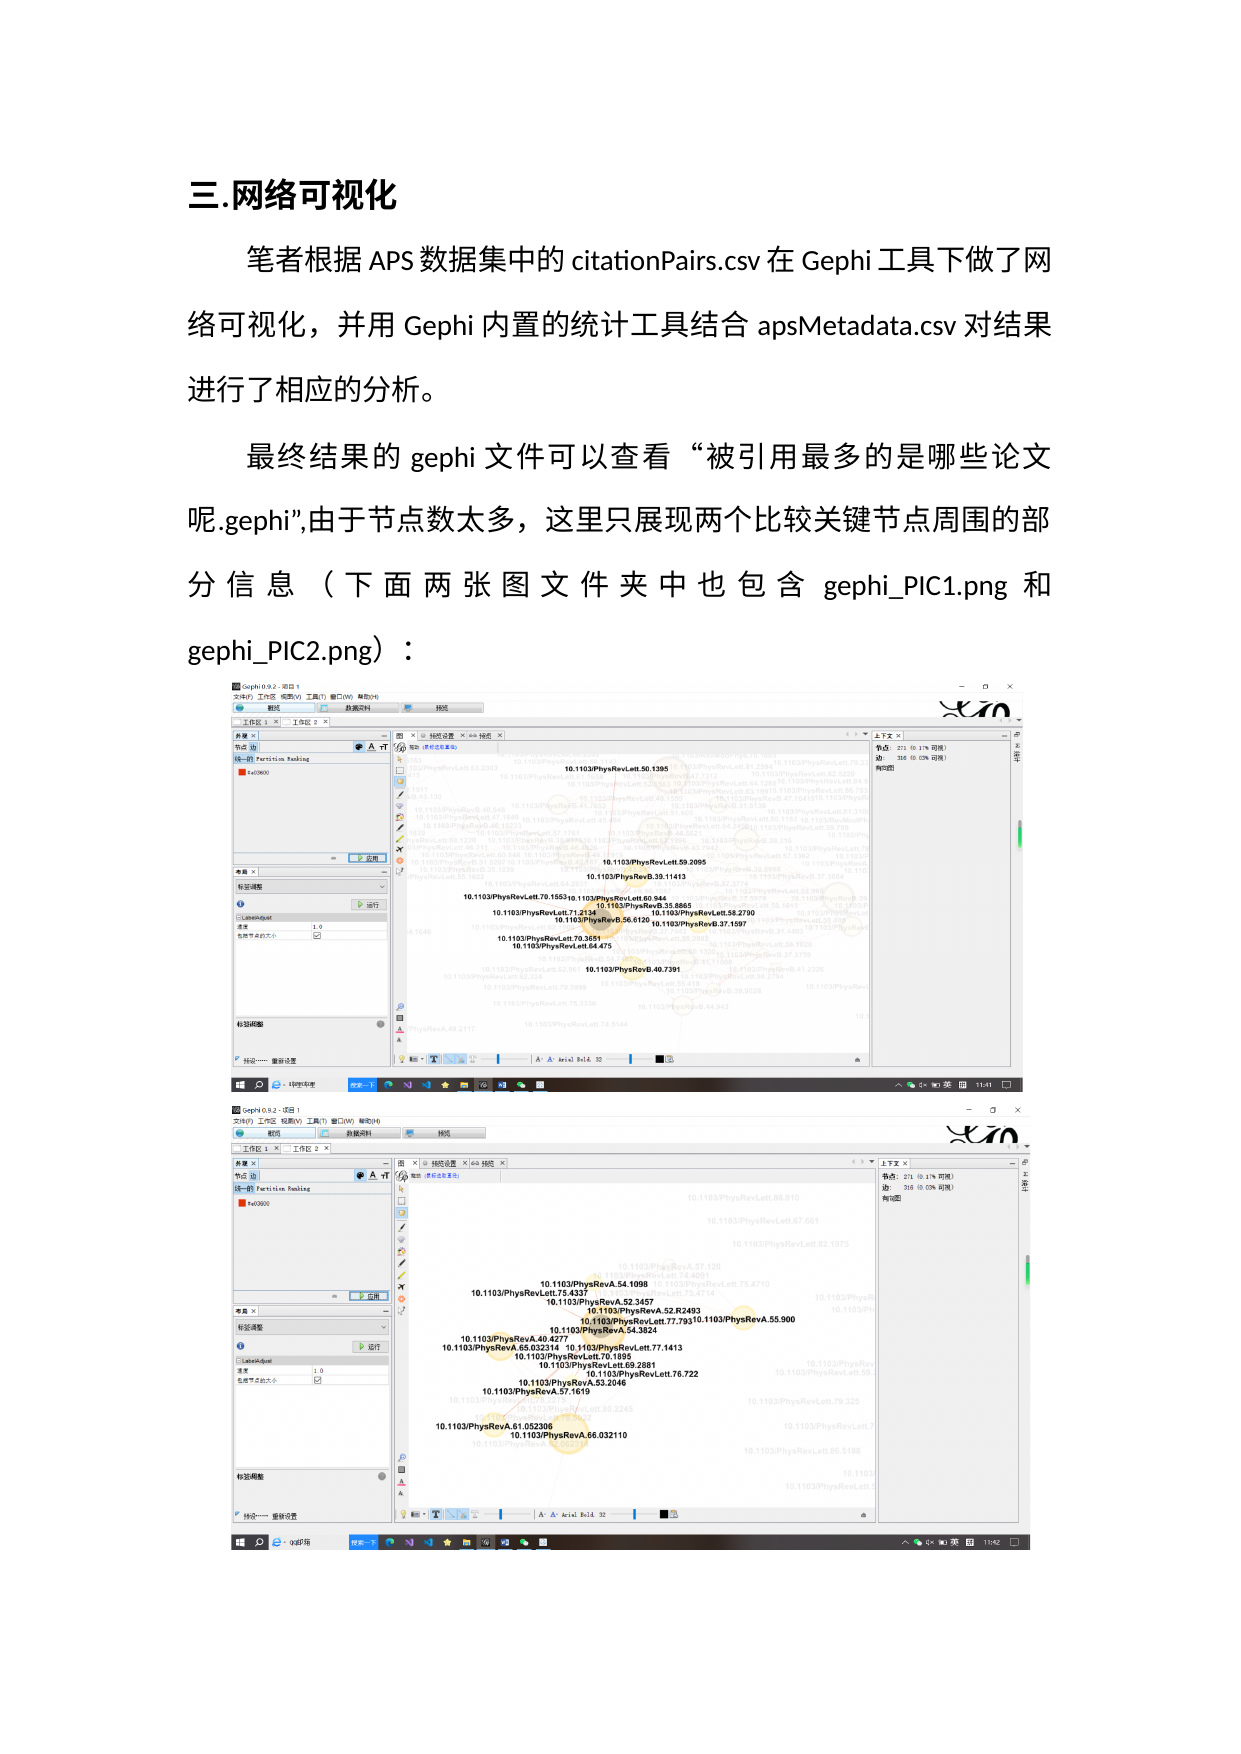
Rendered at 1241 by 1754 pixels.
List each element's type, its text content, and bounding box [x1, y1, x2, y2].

picture [231, 1104, 1030, 1550]
text 最终结果的gephi文件可以查看“被引用最多的是哪些论文呢.gephi”,由于节点数太多，这里只展现两个比较关键节点周围的部分信息（下面两张图文件夹中也包含gephi_PIC1.png和gephi_PIC2.png）： [187, 422, 1053, 682]
list 网络可视化 [187, 162, 1053, 227]
picture [231, 682, 1023, 1092]
text 笔者根据APS数据集中的citationPairs.csv在Gephi工具下做了网络可视化，并用Gephi内置的统计工具结合apsMetadata.csv对结果进行了相应的分析。 [187, 227, 1053, 422]
